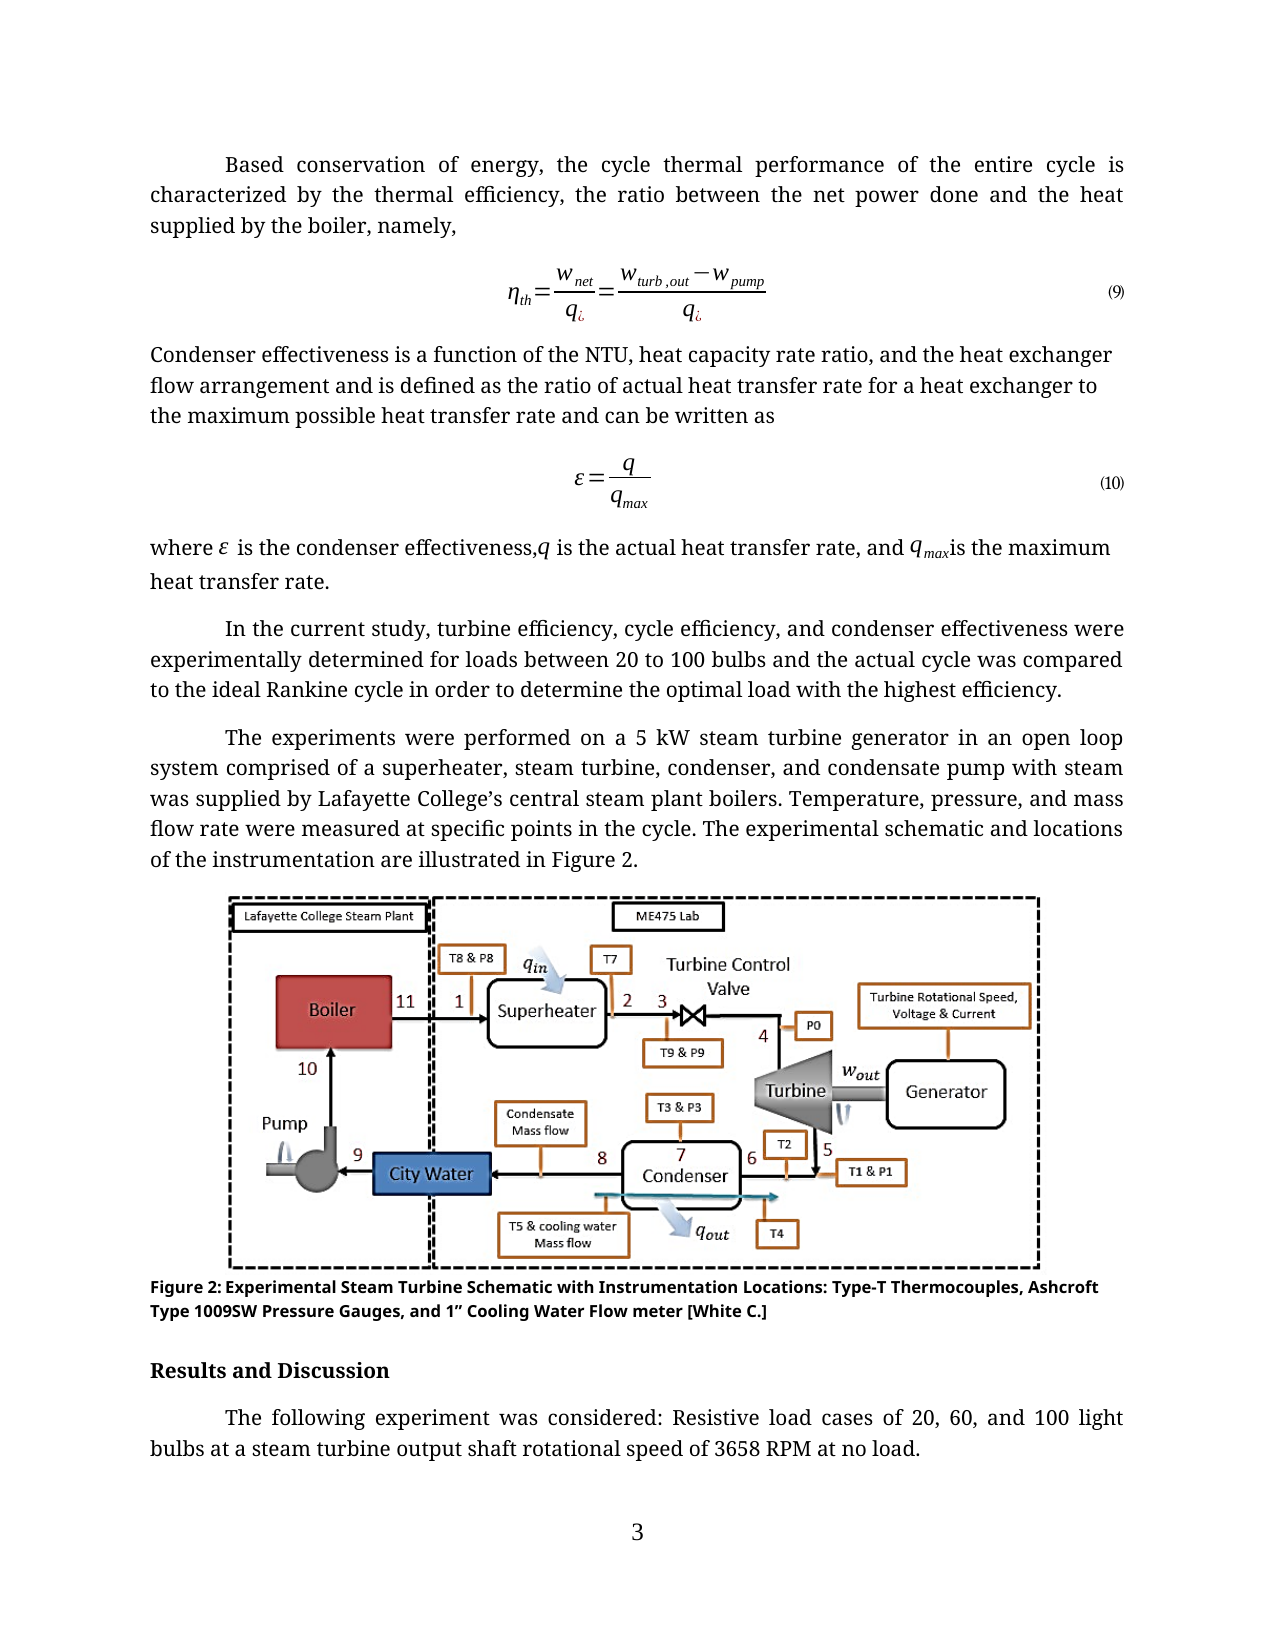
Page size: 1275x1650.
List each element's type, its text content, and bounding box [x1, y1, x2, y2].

text Based conservation of energy, the cycle thermal performance of the entire cycle is characterized by the thermal efficiency, the ratio between the net power done and the heat supplied by the boiler, namely, [150, 150, 1125, 240]
text The experiments were performed on a 5 kW steam turbine generator in an open loop system comprised of a superheater, steam turbine, condenser, and condensate pump with steam was supplied by Lafayette College’s central steam plant boilers. Temperature, pressure, and mass flow rate were measured at specific points in the cycle. The experimental schematic and locations of the instrumentation are illustrated in Figure 2. [150, 723, 1125, 873]
text ⑼ [150, 258, 1125, 322]
text In the current study, turbine efficiency, cycle efficiency, and condenser effectiveness were experimentally determined for loads between 20 to 100 bulbs and the actual cycle was compared to the ideal Rankine cycle in order to determine the optimal load with the highest efficiency. [150, 614, 1125, 704]
text Condenser effectiveness is a function of the NTU, heat capacity rate ratio, and the heat exchanger flow arrangement and is defined as the ratio of actual heat transfer rate for a heat exchanger to the maximum possible heat transfer rate and can be written as [150, 340, 1125, 430]
text where is the condenser effectiveness, is the actual heat transfer rate, and is the maximum heat transfer rate. [150, 531, 1125, 595]
picture [225, 892, 1050, 1275]
text The following experiment was considered: Resistive load cases of 20, 60, and 100 light bulbs at a steam turbine output shaft rotational speed of 3658 RPM at no load. [150, 1403, 1125, 1463]
text ⑽ [150, 449, 1125, 512]
text Results and Discussion [150, 1335, 1125, 1385]
